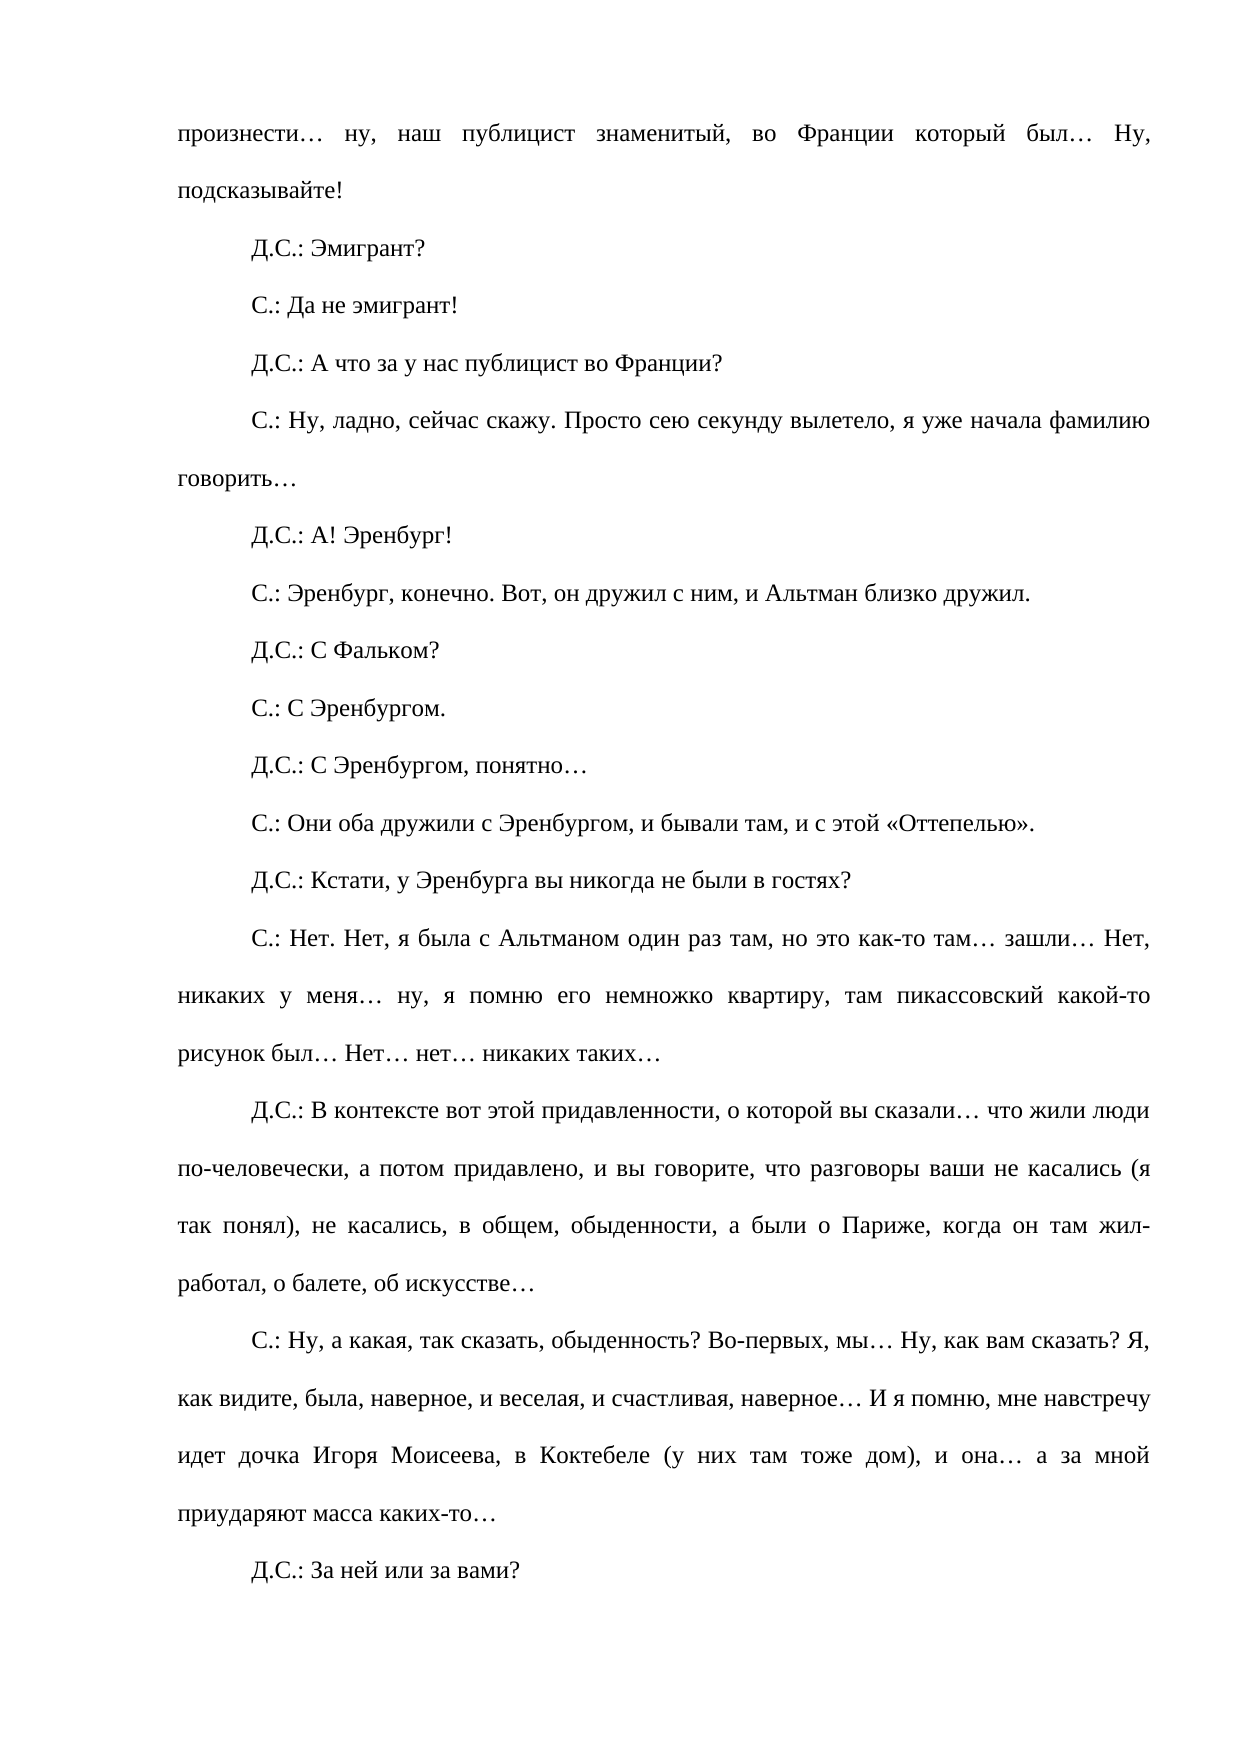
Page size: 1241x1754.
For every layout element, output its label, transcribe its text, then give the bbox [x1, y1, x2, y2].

text С.: Они оба дружили с Эренбургом, и бывали там, и с этой «Оттепелью». [177, 808, 1152, 837]
text С.: Ну, а какая, так сказать, обыденность? Во-первых, мы… Ну, как вам сказать? Я, как видите, была, наверное, и веселая, и счастливая, наверное… И я помню, мне навстречу идет дочка Игоря Моисеева, в Коктебеле (у них там тоже дом), и она… а за мной приударяют масса каких-то… [177, 1326, 1152, 1527]
text Д.С.: Кстати, у Эренбурга вы никогда не были в гостях? [177, 866, 1152, 894]
text С.: Ну, ладно, сейчас скажу. Просто сею секунду вылетело, я уже начала фамилию говорить… [177, 406, 1152, 492]
text Д.С.: Эмигрант? [177, 233, 1152, 262]
text Д.С.: С Эренбургом, понятно… [177, 751, 1152, 779]
text С.: Да не эмигрант! [177, 291, 1152, 319]
text Д.С.: За ней или за вами? [177, 1556, 1152, 1584]
text С.: С Эренбургом. [177, 693, 1152, 722]
text Д.С.: А! Эренбург! [177, 521, 1152, 549]
text Д.С.: С Фальком? [177, 636, 1152, 664]
text С.: Нет. Нет, я была с Альтманом один раз там, но это как-то там… зашли… Нет, никаких у меня… ну, я помню его немножко квартиру, там пикассовский какой-то рисунок был… Нет… нет… никаких таких… [177, 923, 1152, 1067]
text Д.С.: А что за у нас публицист во Франции? [177, 348, 1152, 377]
text Д.С.: В контексте вот этой придавленности, о которой вы сказали… что жили люди по-человечески, а потом придавлено, и вы говорите, что разговоры ваши не касались (я так понял), не касались, в общем, обыденности, а были о Париже, когда он там жил-работал, о балете, об искусстве… [177, 1096, 1152, 1297]
text С.: Эренбург, конечно. Вот, он дружил с ним, и Альтман близко дружил. [177, 578, 1152, 607]
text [177, 118, 1152, 204]
